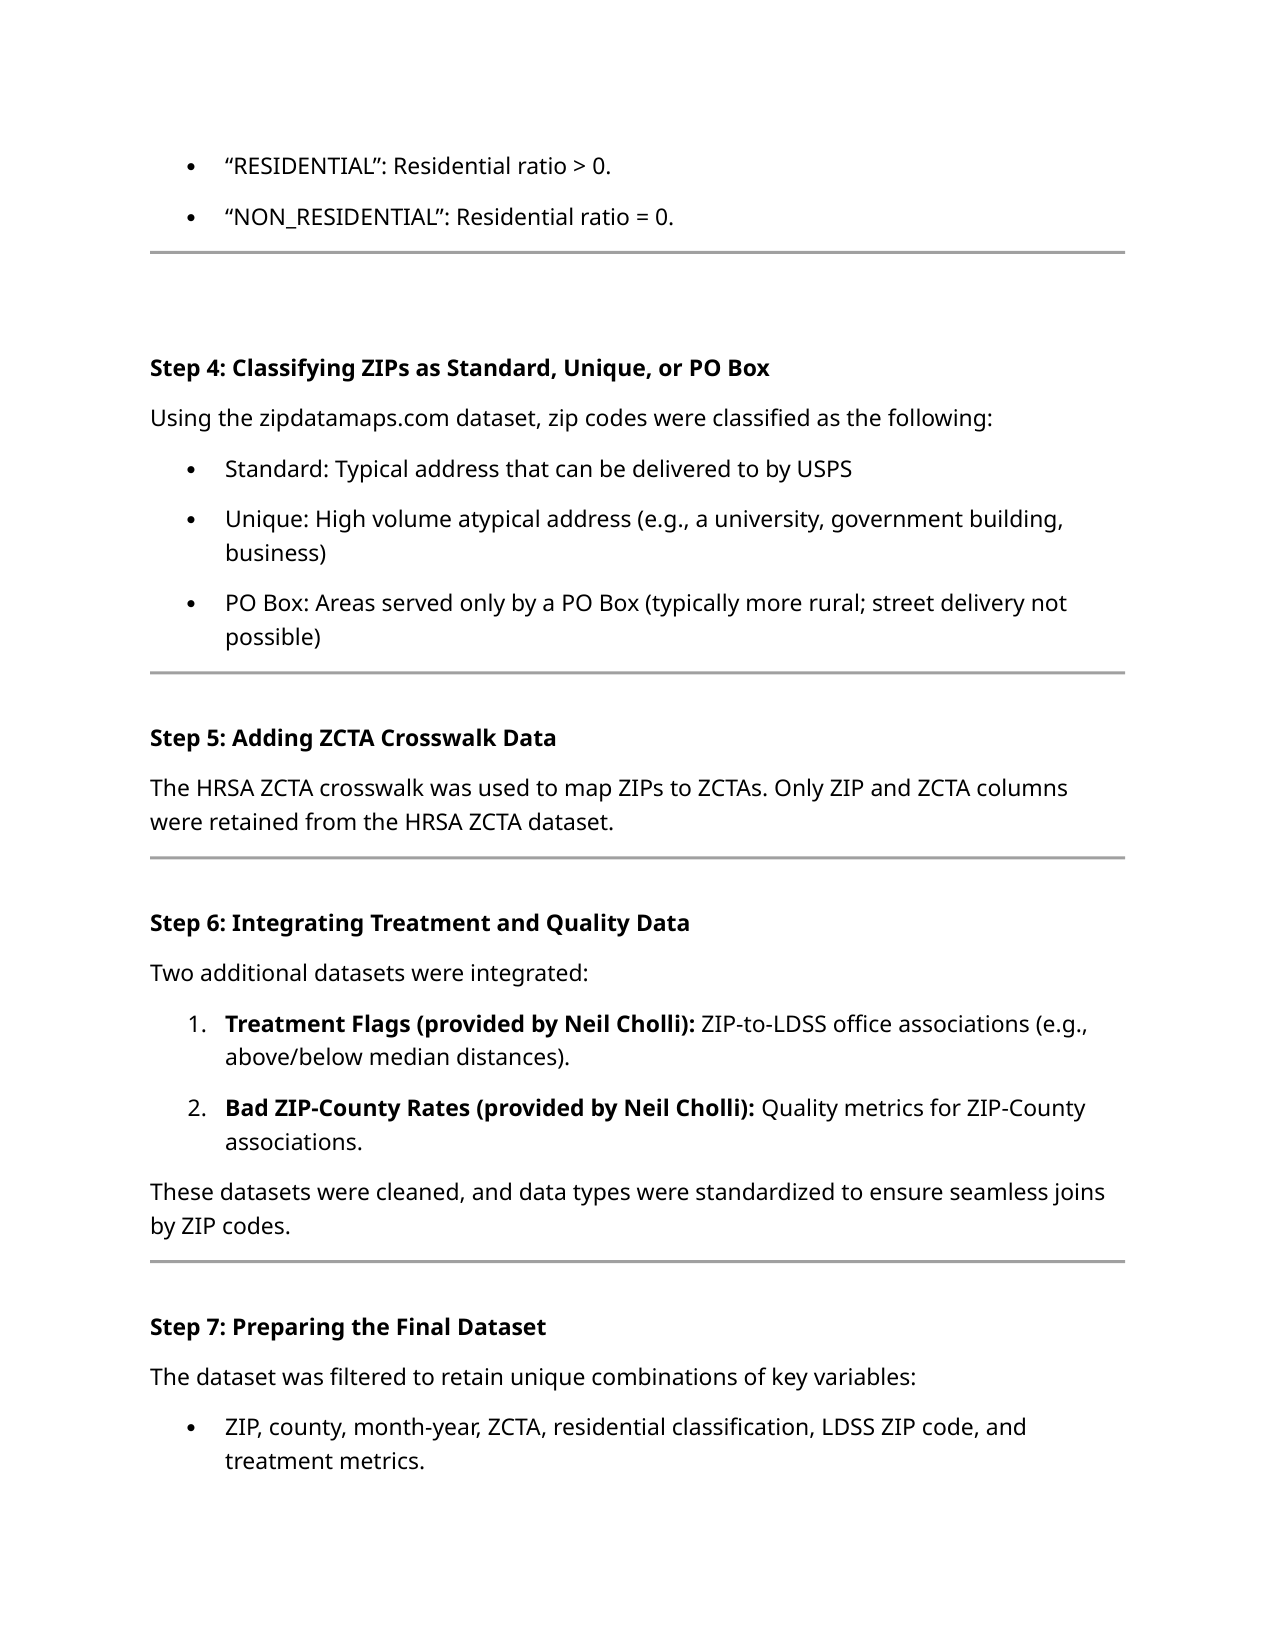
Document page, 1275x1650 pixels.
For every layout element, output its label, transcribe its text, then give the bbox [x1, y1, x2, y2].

list ZIP, county, month-year, ZCTA, residential classification, LDSS ZIP code, and treatment metrics. [187, 1411, 1125, 1476]
list Treatment Flags (provided by Neil Cholli): ZIP-to-LDSS office associations (e.g., above/below median distances). [187, 1007, 1125, 1072]
text Step 4: Classifying ZIPs as Standard, Unique, or PO Box [150, 352, 1125, 383]
text Step 7: Preparing the Final Dataset [150, 1310, 1125, 1342]
list Bad ZIP-County Rates (provided by Neil Cholli): Quality metrics for ZIP-County associations. [187, 1092, 1125, 1157]
text These datasets were cleaned, and data types were standardized to ensure seamless joins by ZIP codes. [150, 1176, 1125, 1241]
list PO Box: Areas served only by a PO Box (typically more rural; street delivery not possible) [187, 587, 1125, 652]
list Unique: High volume atypical address (e.g., a university, government building, business) [187, 503, 1125, 568]
text Two additional datasets were integrated: [150, 957, 1125, 988]
text Step 5: Adding ZCTA Crosswalk Data [150, 722, 1125, 753]
text Step 6: Integrating Treatment and Quality Data [150, 907, 1125, 938]
text The dataset was filtered to retain unique combinations of key variables: [150, 1361, 1125, 1392]
list “NON_RESIDENTIAL”: Residential ratio = 0. [187, 200, 1125, 232]
list “RESIDENTIAL”: Residential ratio > 0. [187, 150, 1125, 181]
text The HRSA ZCTA crosswalk was used to map ZIPs to ZCTAs. Only ZIP and ZCTA columns were retained from the HRSA ZCTA dataset. [150, 772, 1125, 837]
list Standard: Typical address that can be delivered to by USPS [187, 452, 1125, 484]
text Using the zipdatamaps.com dataset, zip codes were classified as the following: [150, 402, 1125, 433]
